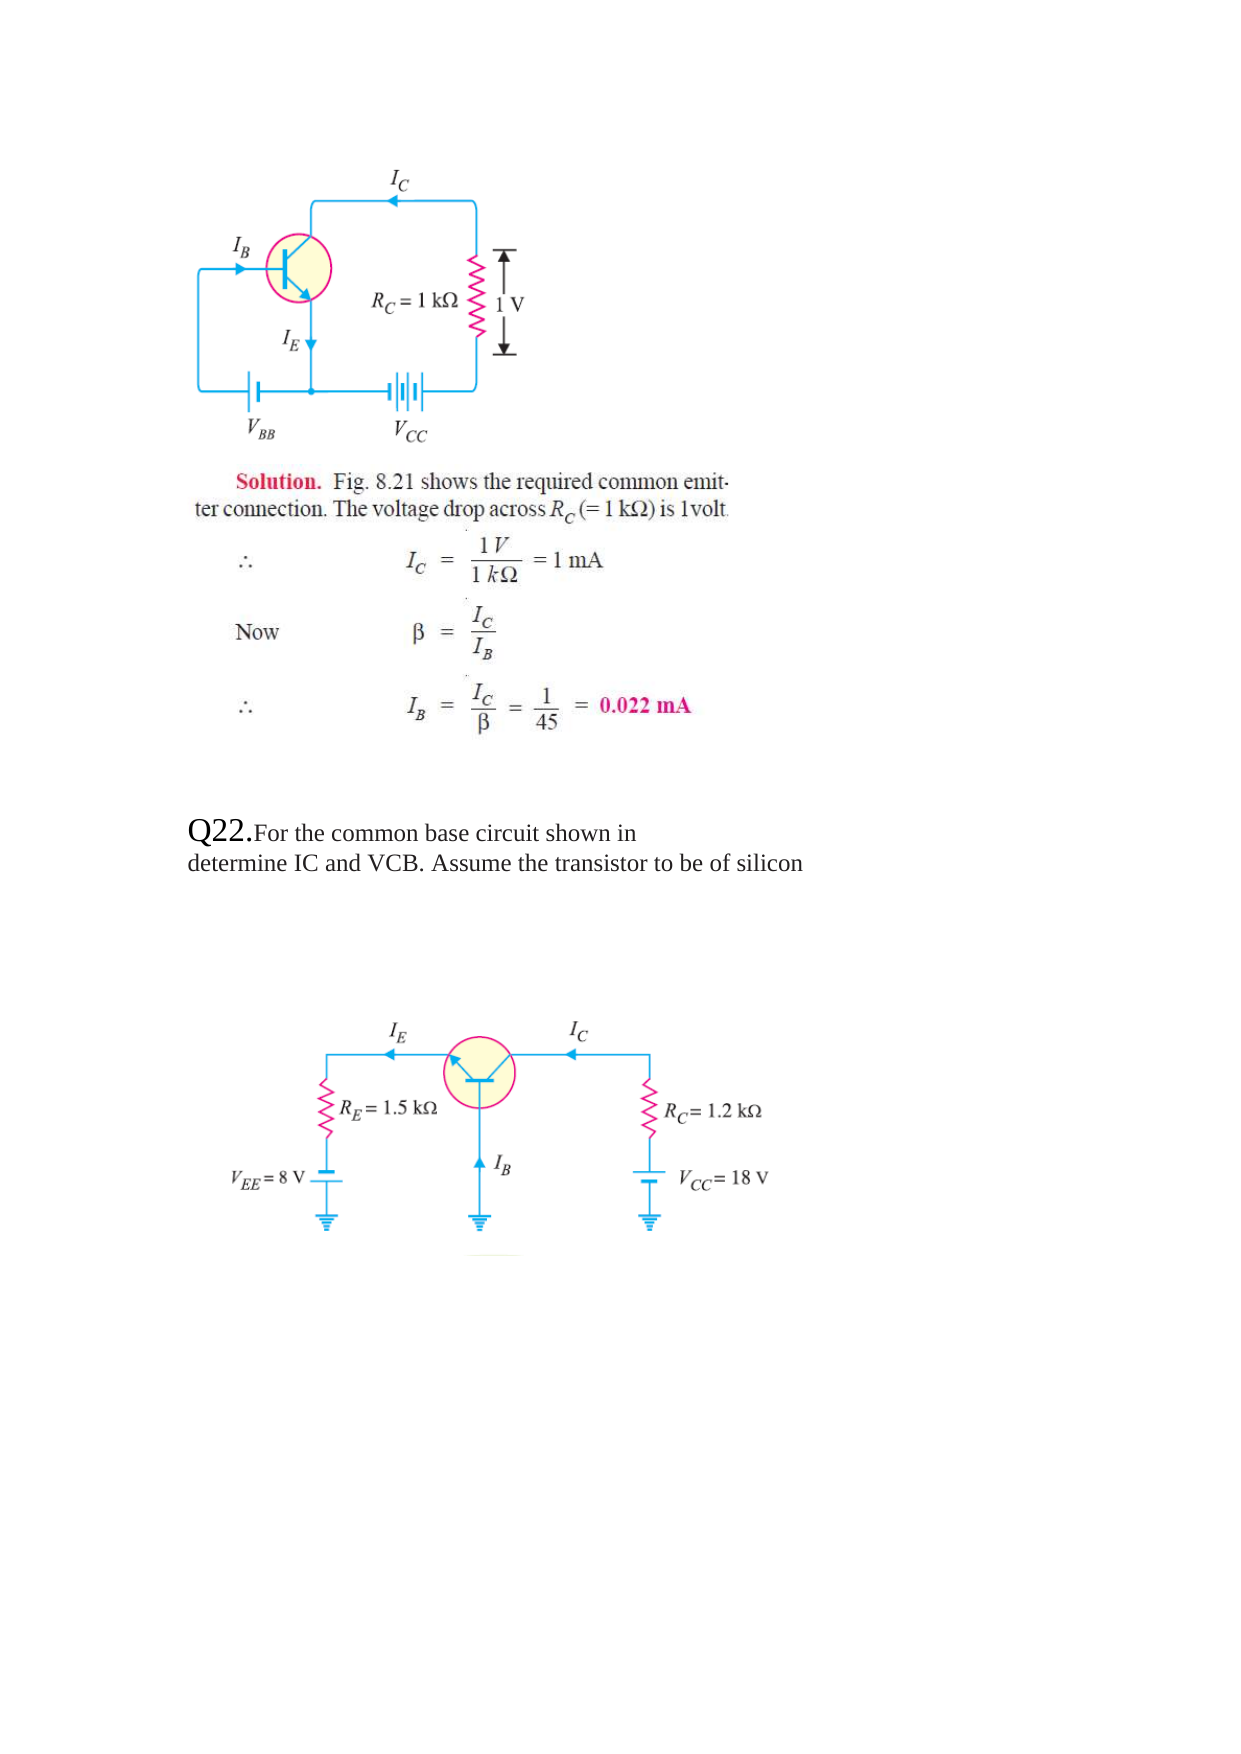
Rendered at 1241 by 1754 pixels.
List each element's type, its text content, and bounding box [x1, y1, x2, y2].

picture [224, 992, 798, 1256]
picture [187, 464, 729, 740]
picture [187, 150, 542, 452]
text determine IC and VCB. Assume the transistor to be of silicon [187, 848, 1053, 877]
text Q22.For the common base circuit shown in [187, 810, 1053, 848]
